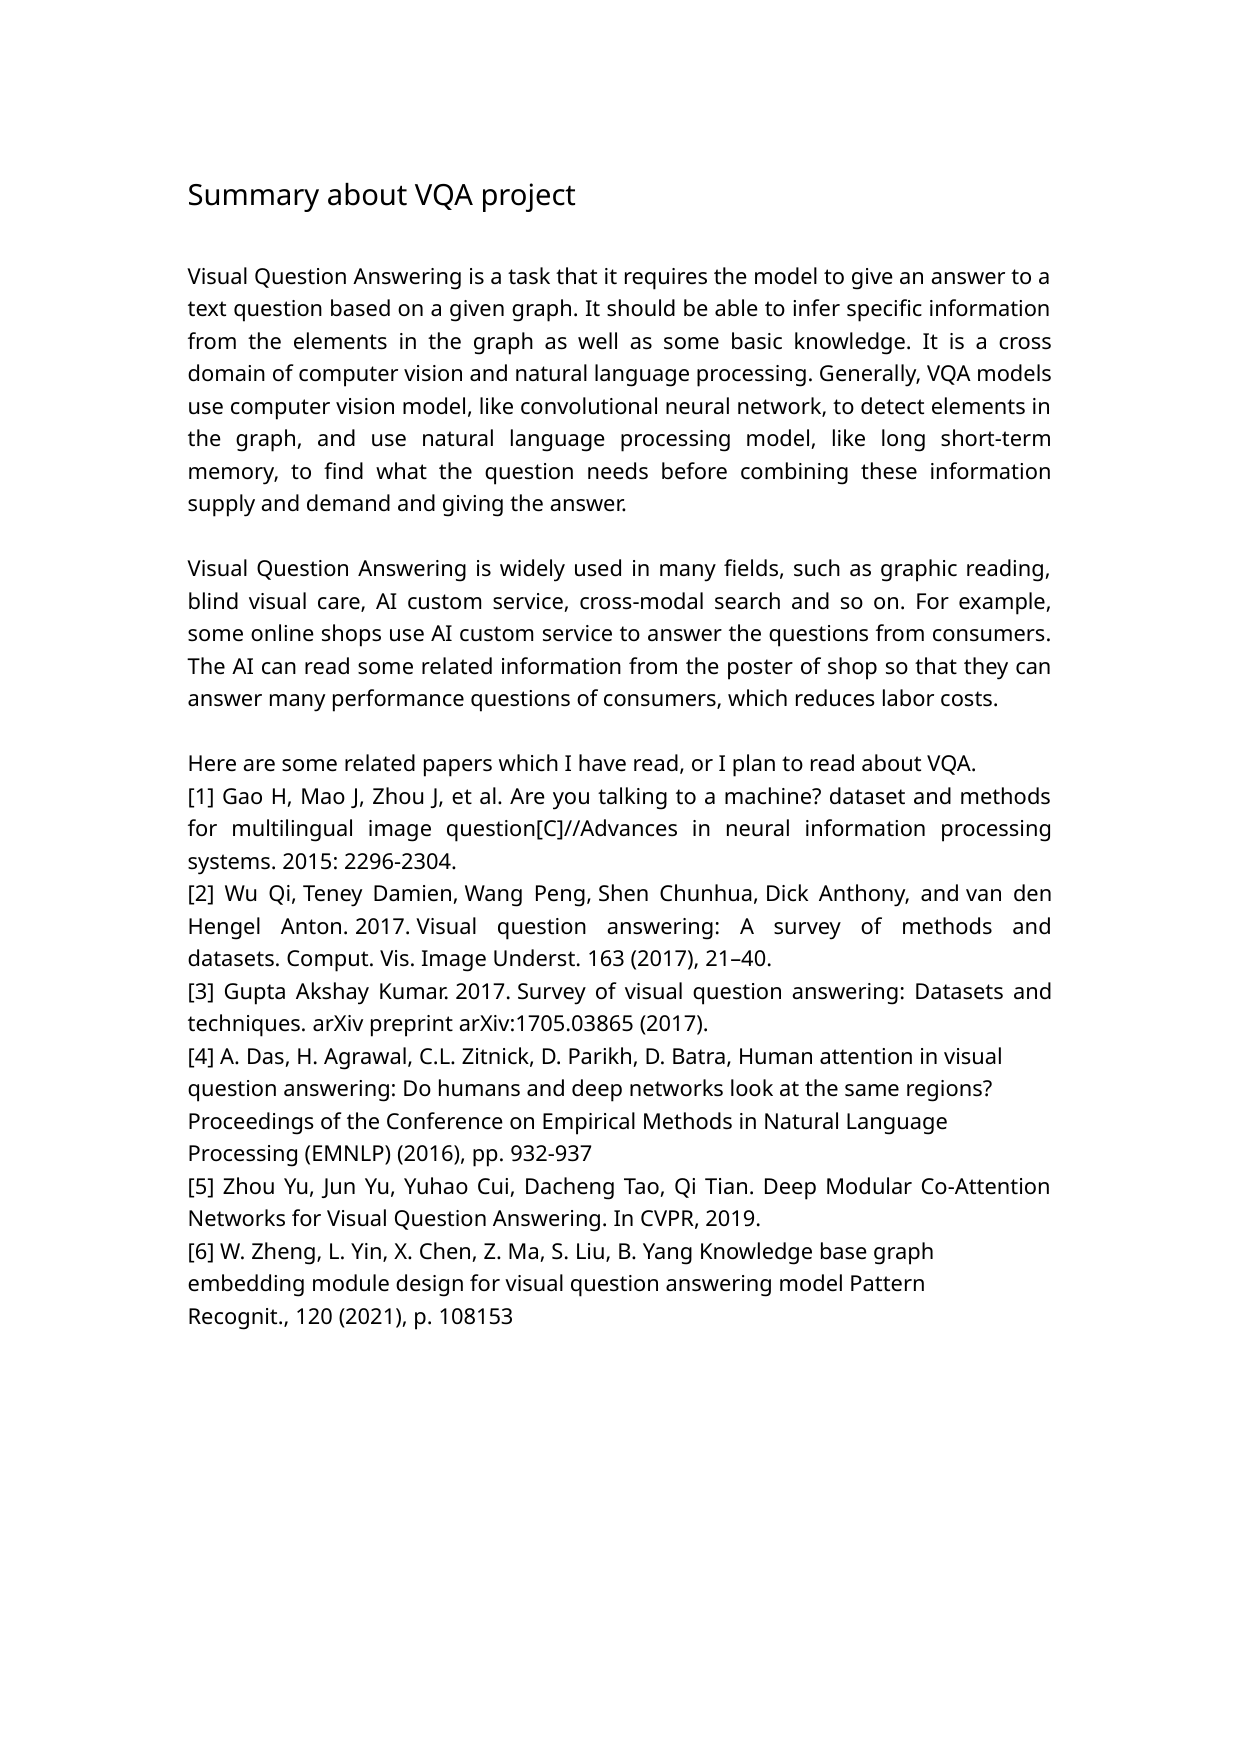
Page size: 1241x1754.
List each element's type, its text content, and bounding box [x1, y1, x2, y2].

text [5] Zhou Yu, Jun Yu, Yuhao Cui, Dacheng Tao, Qi Tian. Deep Modular Co-Attention Networks for Visual Question Answering. In CVPR, 2019. [187, 1169, 1053, 1234]
text [2] Wu Qi, Teney Damien, Wang Peng, Shen Chunhua, Dick Anthony, and van den Hengel Anton. 2017. Visual question answering: A survey of methods and datasets. Comput. Vis. Image Underst. 163 (2017), 21–40. [187, 877, 1053, 974]
text [6] W. Zheng, L. Yin, X. Chen, Z. Ma, S. Liu, B. Yang Knowledge base graph embedding module design for visual question answering model Pattern Recognit., 120 (2021), p. 108153 [187, 1234, 1053, 1332]
text [4] A. Das, H. Agrawal, C.L. Zitnick, D. Parikh, D. Batra, Human attention in visual question answering: Do humans and deep networks look at the same regions? Proceedings of the Conference on Empirical Methods in Natural Language Processing (EMNLP) (2016), pp. 932-937 [187, 1039, 1053, 1169]
text [3] Gupta Akshay Kumar. 2017. Survey of visual question answering: Datasets and techniques. arXiv preprint arXiv:1705.03865 (2017). [187, 974, 1053, 1039]
text [1] Gao H, Mao J, Zhou J, et al. Are you talking to a machine? dataset and methods for multilingual image question[C]//Advances in neural information processing systems. 2015: 2296-2304. [187, 779, 1053, 877]
text Visual Question Answering is a task that it requires the model to give an answer to a text question based on a given graph. It should be able to infer specific information from the elements in the graph as well as some basic knowledge. It is a cross domain of computer vision and natural language processing. Generally, VQA models use computer vision model, like convolutional neural network, to detect elements in the graph, and use natural language processing model, like long short-term memory, to find what the question needs before combining these information supply and demand and giving the answer. [187, 259, 1053, 519]
text Visual Question Answering is widely used in many fields, such as graphic reading, blind visual care, AI custom service, cross-modal search and so on. For example, some online shops use AI custom service to answer the questions from consumers. The AI can read some related information from the poster of shop so that they can answer many performance questions of consumers, which reduces labor costs. [187, 552, 1053, 714]
text Here are some related papers which I have read, or I plan to read about VQA. [187, 747, 1053, 779]
text Summary about VQA project [187, 162, 1053, 227]
